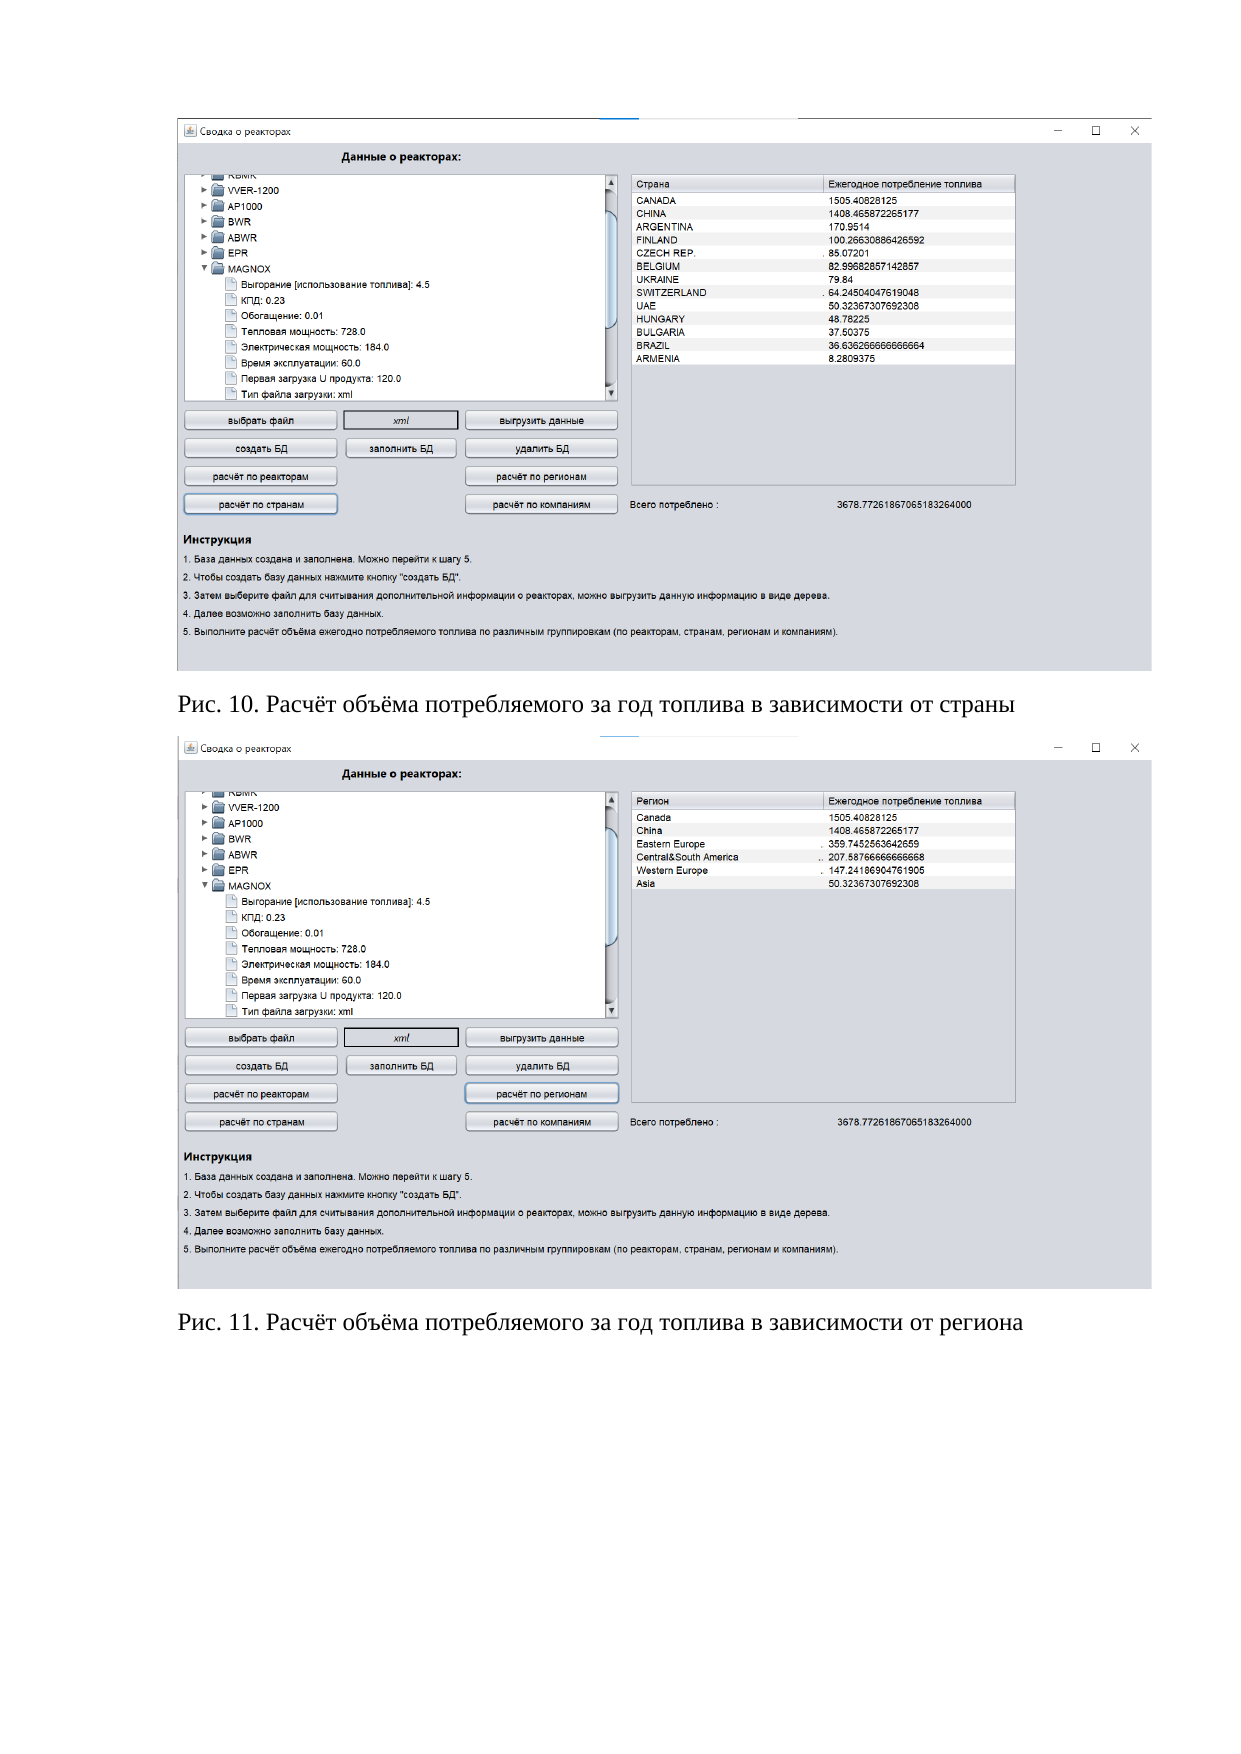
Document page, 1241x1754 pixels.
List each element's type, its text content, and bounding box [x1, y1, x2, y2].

picture [177, 118, 1152, 671]
text Рис. 11. Расчёт объёма потребляемого за год топлива в зависимости от региона [177, 1307, 1152, 1336]
picture [177, 736, 1152, 1289]
text Рис. 10. Расчёт объёма потребляемого за год топлива в зависимости от страны [177, 689, 1152, 718]
